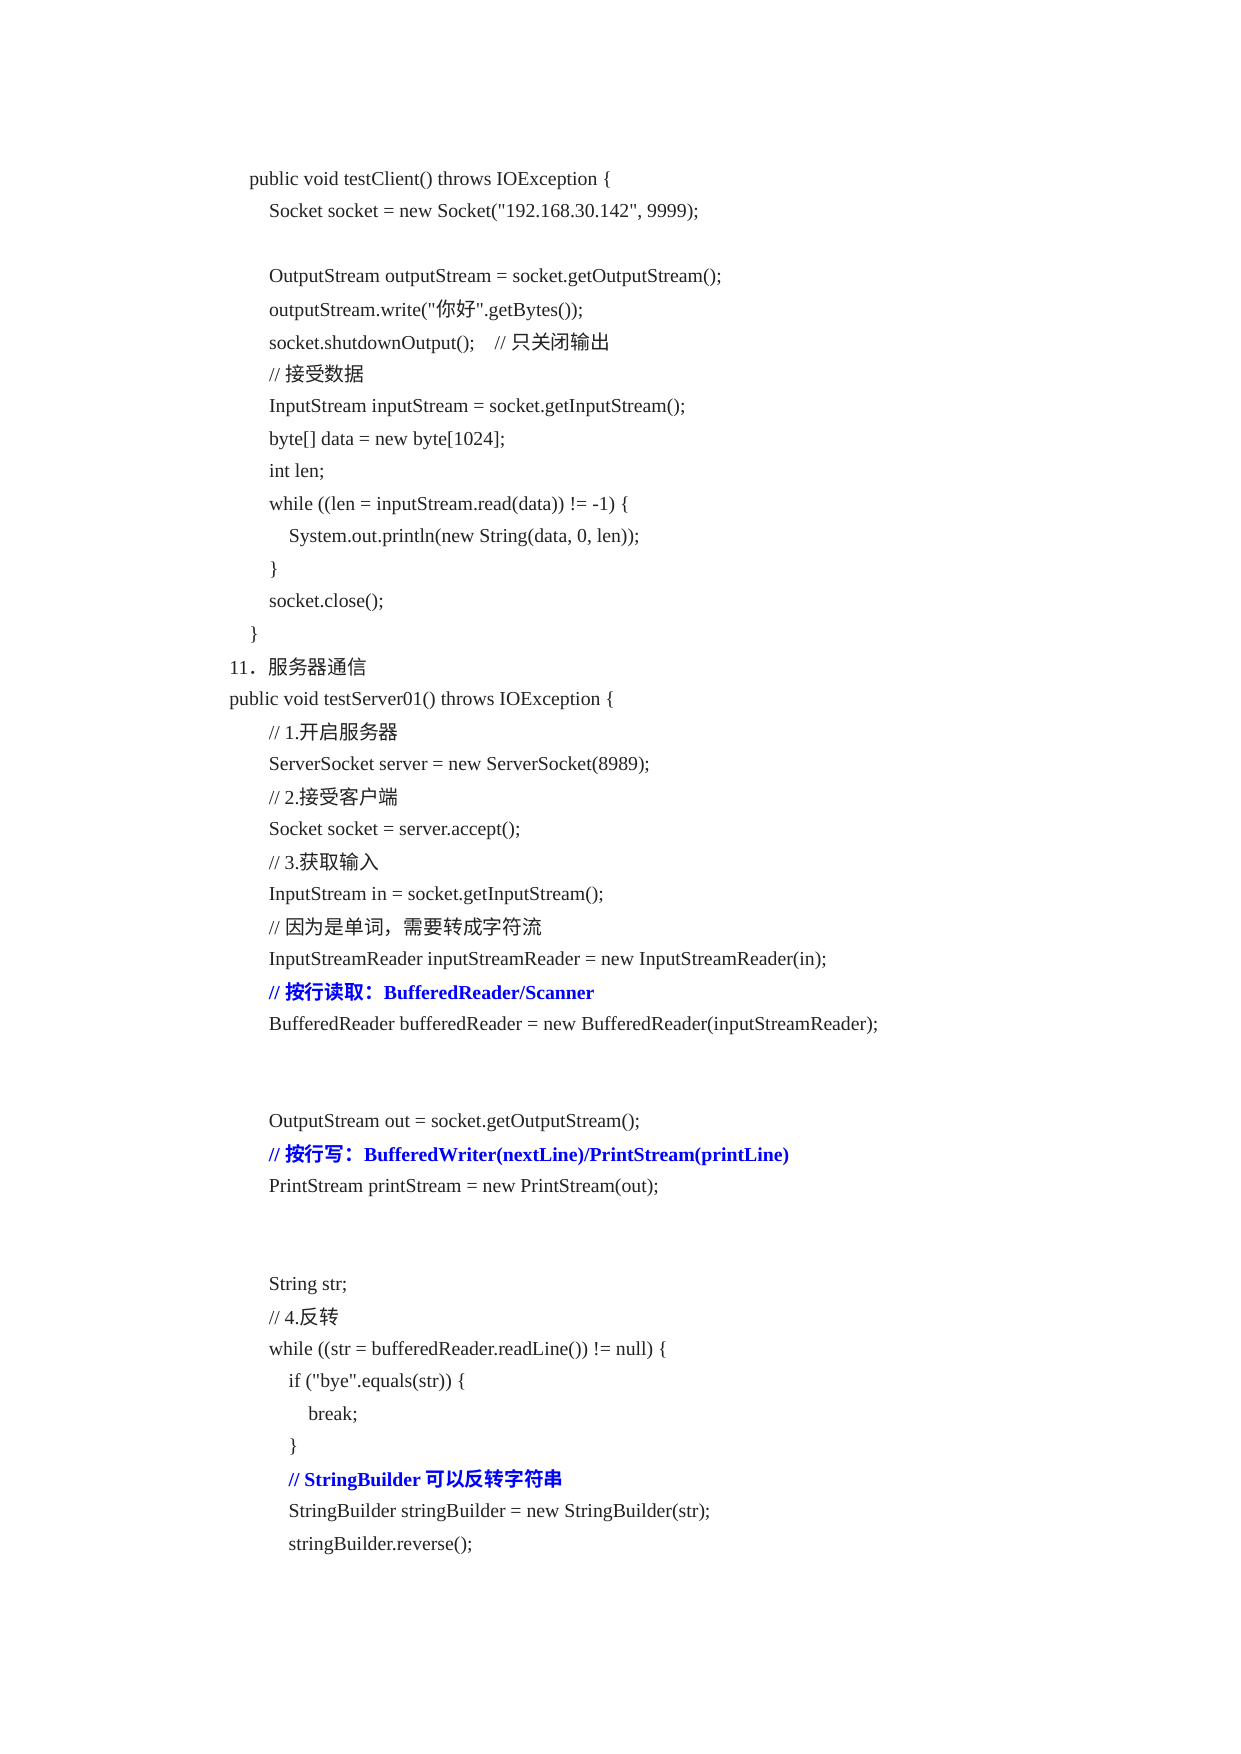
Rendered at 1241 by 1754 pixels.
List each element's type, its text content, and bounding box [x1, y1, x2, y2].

list // 3.获取输入 [229, 844, 1053, 877]
list } [229, 552, 1053, 584]
list // 接受数据 [229, 357, 1053, 389]
list Socket socket = new Socket("192.168.30.142", 9999); [229, 194, 1053, 227]
list OutputStream out = socket.getOutputStream(); [229, 1104, 1053, 1137]
list byte[] data = new byte[1024]; [229, 422, 1053, 454]
list // 1.开启服务器 [229, 714, 1053, 747]
list public void testClient() throws IOException { [229, 162, 1053, 194]
list } [229, 617, 1053, 649]
list // StringBuilder可以反转字符串 [229, 1462, 1053, 1494]
list ServerSocket server = new ServerSocket(8989); [229, 747, 1053, 779]
list InputStreamReader inputStreamReader = new InputStreamReader(in); [229, 942, 1053, 974]
list StringBuilder stringBuilder = new StringBuilder(str); [229, 1494, 1053, 1527]
list System.out.println(new String(data, 0, len)); [229, 519, 1053, 552]
list BufferedReader bufferedReader = new BufferedReader(inputStreamReader); [229, 1007, 1053, 1039]
list PrintStream printStream = new PrintStream(out); [229, 1169, 1053, 1202]
list // 因为是单词，需要转成字符流 [229, 909, 1053, 942]
list socket.shutdownOutput(); // 只关闭输出 [229, 324, 1053, 357]
list break; [229, 1397, 1053, 1429]
list stringBuilder.reverse(); [229, 1527, 1053, 1559]
list while ((len = inputStream.read(data)) != -1) { [229, 487, 1053, 519]
list socket.close(); [229, 584, 1053, 617]
list // 按行读取：BufferedReader/Scanner [229, 974, 1053, 1007]
list InputStream inputStream = socket.getInputStream(); [229, 389, 1053, 422]
list if ("bye".equals(str)) { [229, 1364, 1053, 1397]
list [229, 259, 1053, 292]
list String str; [229, 1267, 1053, 1299]
list int len; [229, 454, 1053, 487]
list // 4.反转 [229, 1299, 1053, 1332]
list Socket socket = server.accept(); [229, 812, 1053, 844]
list // 2.接受客户端 [229, 779, 1053, 812]
list } [229, 1429, 1053, 1462]
list InputStream in = socket.getInputStream(); [229, 877, 1053, 909]
list while ((str = bufferedReader.readLine()) != null) { [229, 1332, 1053, 1364]
list public void testServer01() throws IOException { [229, 682, 1053, 714]
list // 按行写：BufferedWriter(nextLine)/PrintStream(printLine) [229, 1137, 1053, 1169]
list outputStream.write("你好".getBytes()); [229, 292, 1053, 324]
list 服务器通信 [187, 649, 1053, 682]
